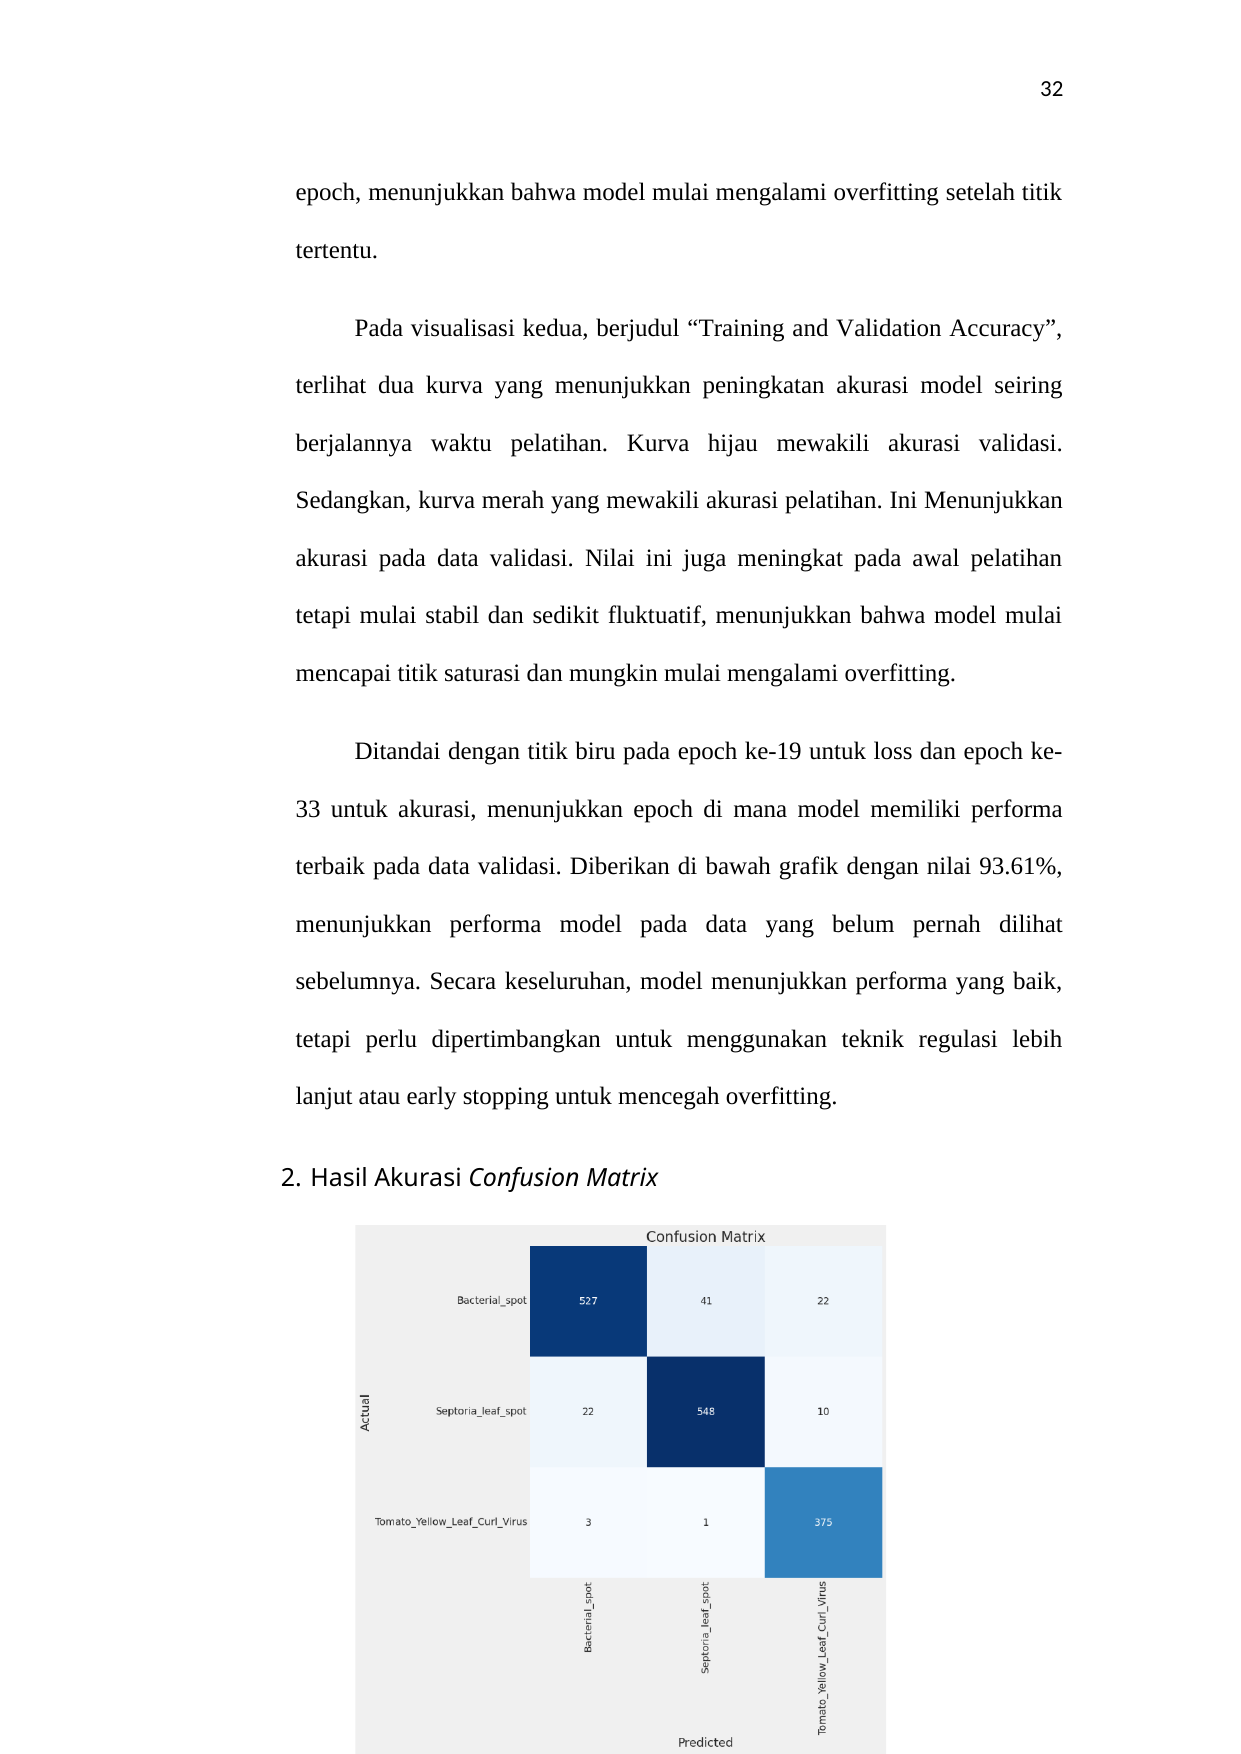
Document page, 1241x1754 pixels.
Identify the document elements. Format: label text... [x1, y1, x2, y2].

text Ditandai dengan titik biru pada epoch ke-19 untuk loss dan epoch ke-33 untuk akurasi, menunjukkan epoch di mana model memiliki performa terbaik pada data validasi. Diberikan di bawah grafik dengan nilai 93.61%, menunjukkan performa model pada data yang belum pernah dilihat sebelumnya. Secara keseluruhan, model menunjukkan performa yang baik, tetapi perlu dipertimbangkan untuk menggunakan teknik regulasi lebih lanjut atau early stopping untuk mencegah overfitting. [295, 736, 1063, 1110]
list Hasil Akurasi Confusion Matrix [281, 1160, 1063, 1194]
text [295, 177, 1063, 263]
picture [355, 1225, 887, 1754]
text Pada visualisasi kedua, berjudul “Training and Validation Accuracy”, terlihat dua kurva yang menunjukkan peningkatan akurasi model seiring berjalannya waktu pelatihan. Kurva hijau mewakili akurasi validasi. Sedangkan, kurva merah yang mewakili akurasi pelatihan. Ini Menunjukkan akurasi pada data validasi. Nilai ini juga meningkat pada awal pelatihan tetapi mulai stabil dan sedikit fluktuatif, menunjukkan bahwa model mulai mencapai titik saturasi dan mungkin mulai mengalami overfitting. [295, 313, 1063, 687]
